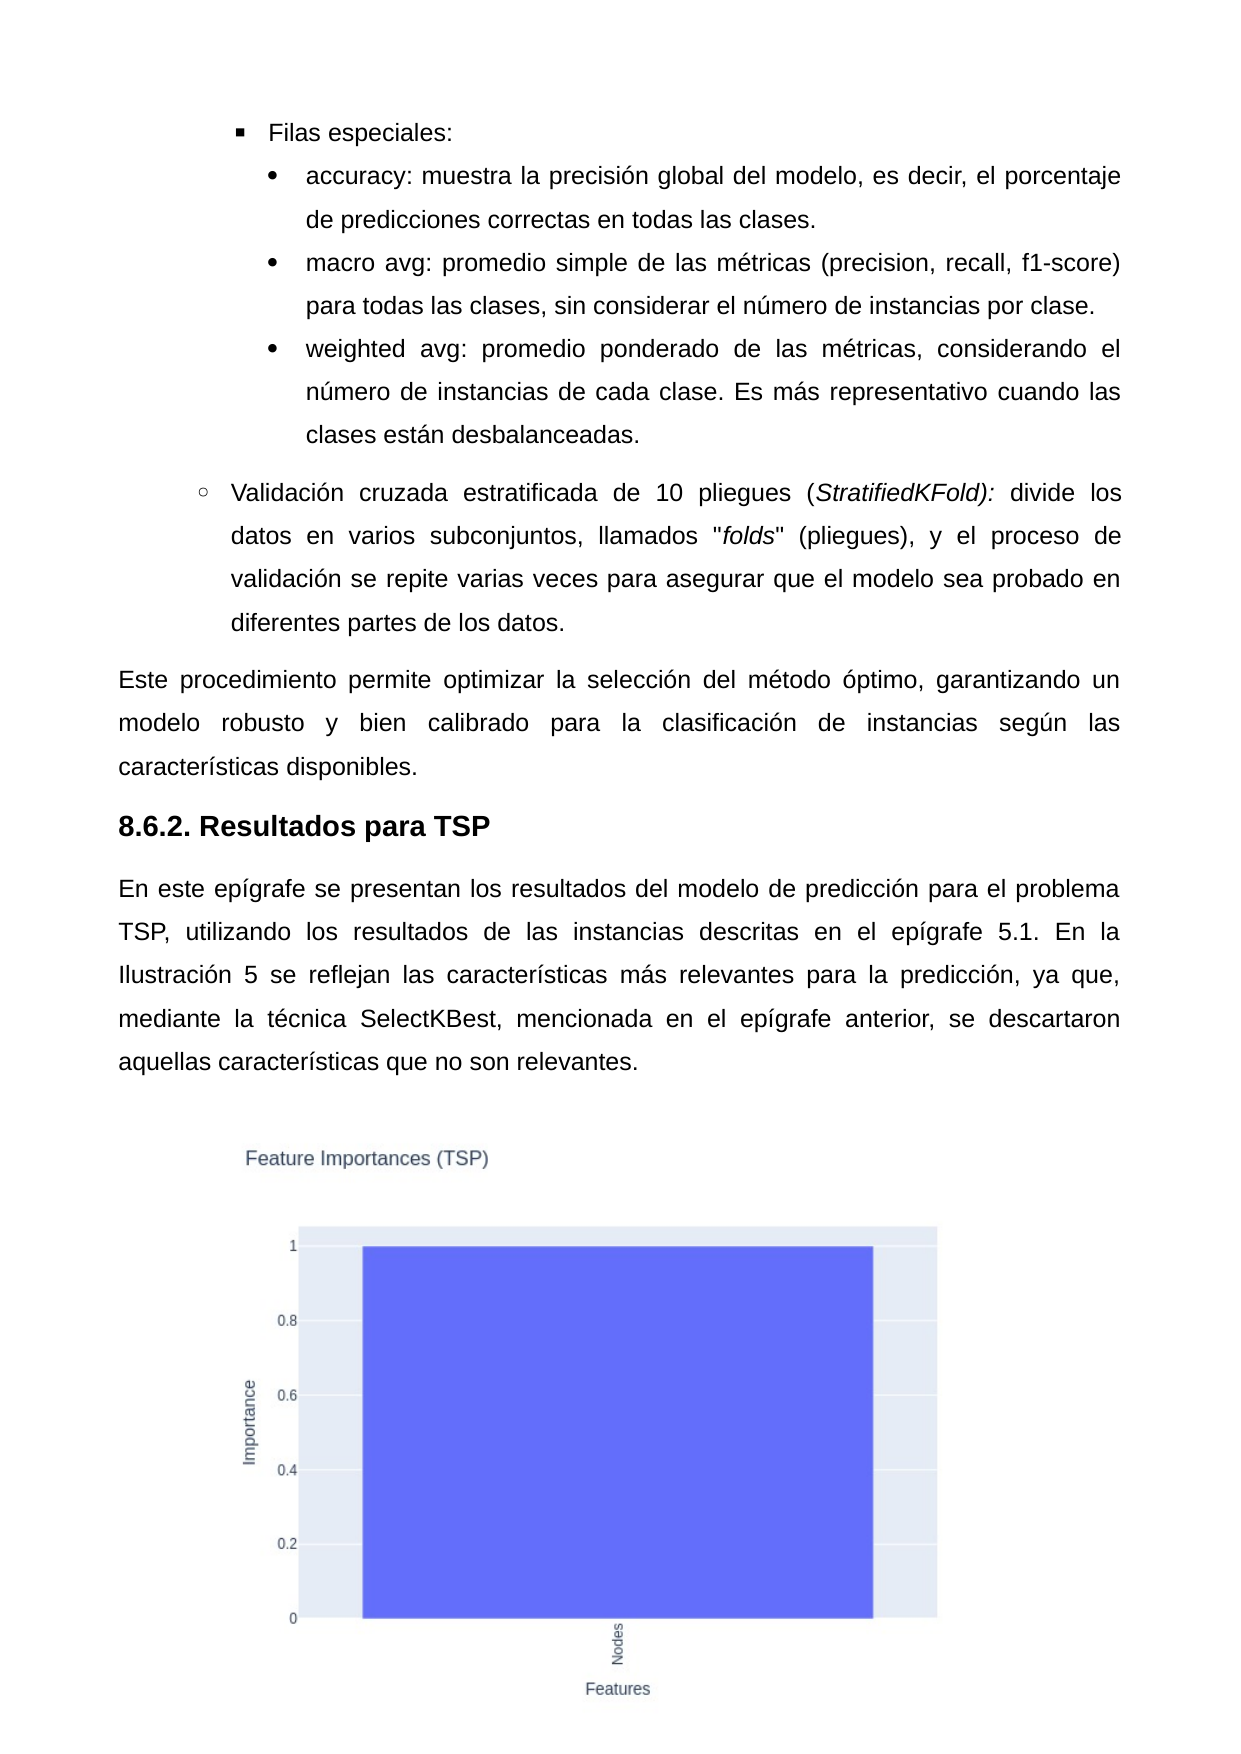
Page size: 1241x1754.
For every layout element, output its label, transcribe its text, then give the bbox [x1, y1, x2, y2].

text Este procedimiento permite optimizar la selección del método óptimo, garantizando un modelo robusto y bien calibrado para la clasificación de instancias según las características disponibles. [118, 665, 1122, 780]
text 8.6.2. Resultados para TSP [118, 809, 1122, 843]
list macro avg: promedio simple de las métricas (precision, recall, f1-score) para todas las clases, sin considerar el número de instancias por clase. [268, 248, 1122, 320]
subtitle Filas especiales: [231, 118, 1122, 147]
picture [205, 1104, 1032, 1717]
list accuracy: muestra la precisión global del modelo, es decir, el porcentaje de predicciones correctas en todas las clases. [268, 161, 1122, 233]
list Validación cruzada estratificada de 10 pliegues (StratifiedKFold): divide los datos en varios subconjuntos, llamados "folds" (pliegues), y el proceso de validación se repite varias veces para asegurar que el modelo sea probado en diferentes partes de los datos. [193, 478, 1122, 636]
text En este epígrafe se presentan los resultados del modelo de predicción para el problema TSP, utilizando los resultados de las instancias descritas en el epígrafe 5.1. En la Ilustración 5 se reflejan las características más relevantes para la predicción, ya que, mediante la técnica SelectKBest, mencionada en el epígrafe anterior, se descartaron aquellas características que no son relevantes. [118, 874, 1122, 1075]
list weighted avg: promedio ponderado de las métricas, considerando el número de instancias de cada clase. Es más representativo cuando las clases están desbalanceadas. [268, 334, 1122, 449]
